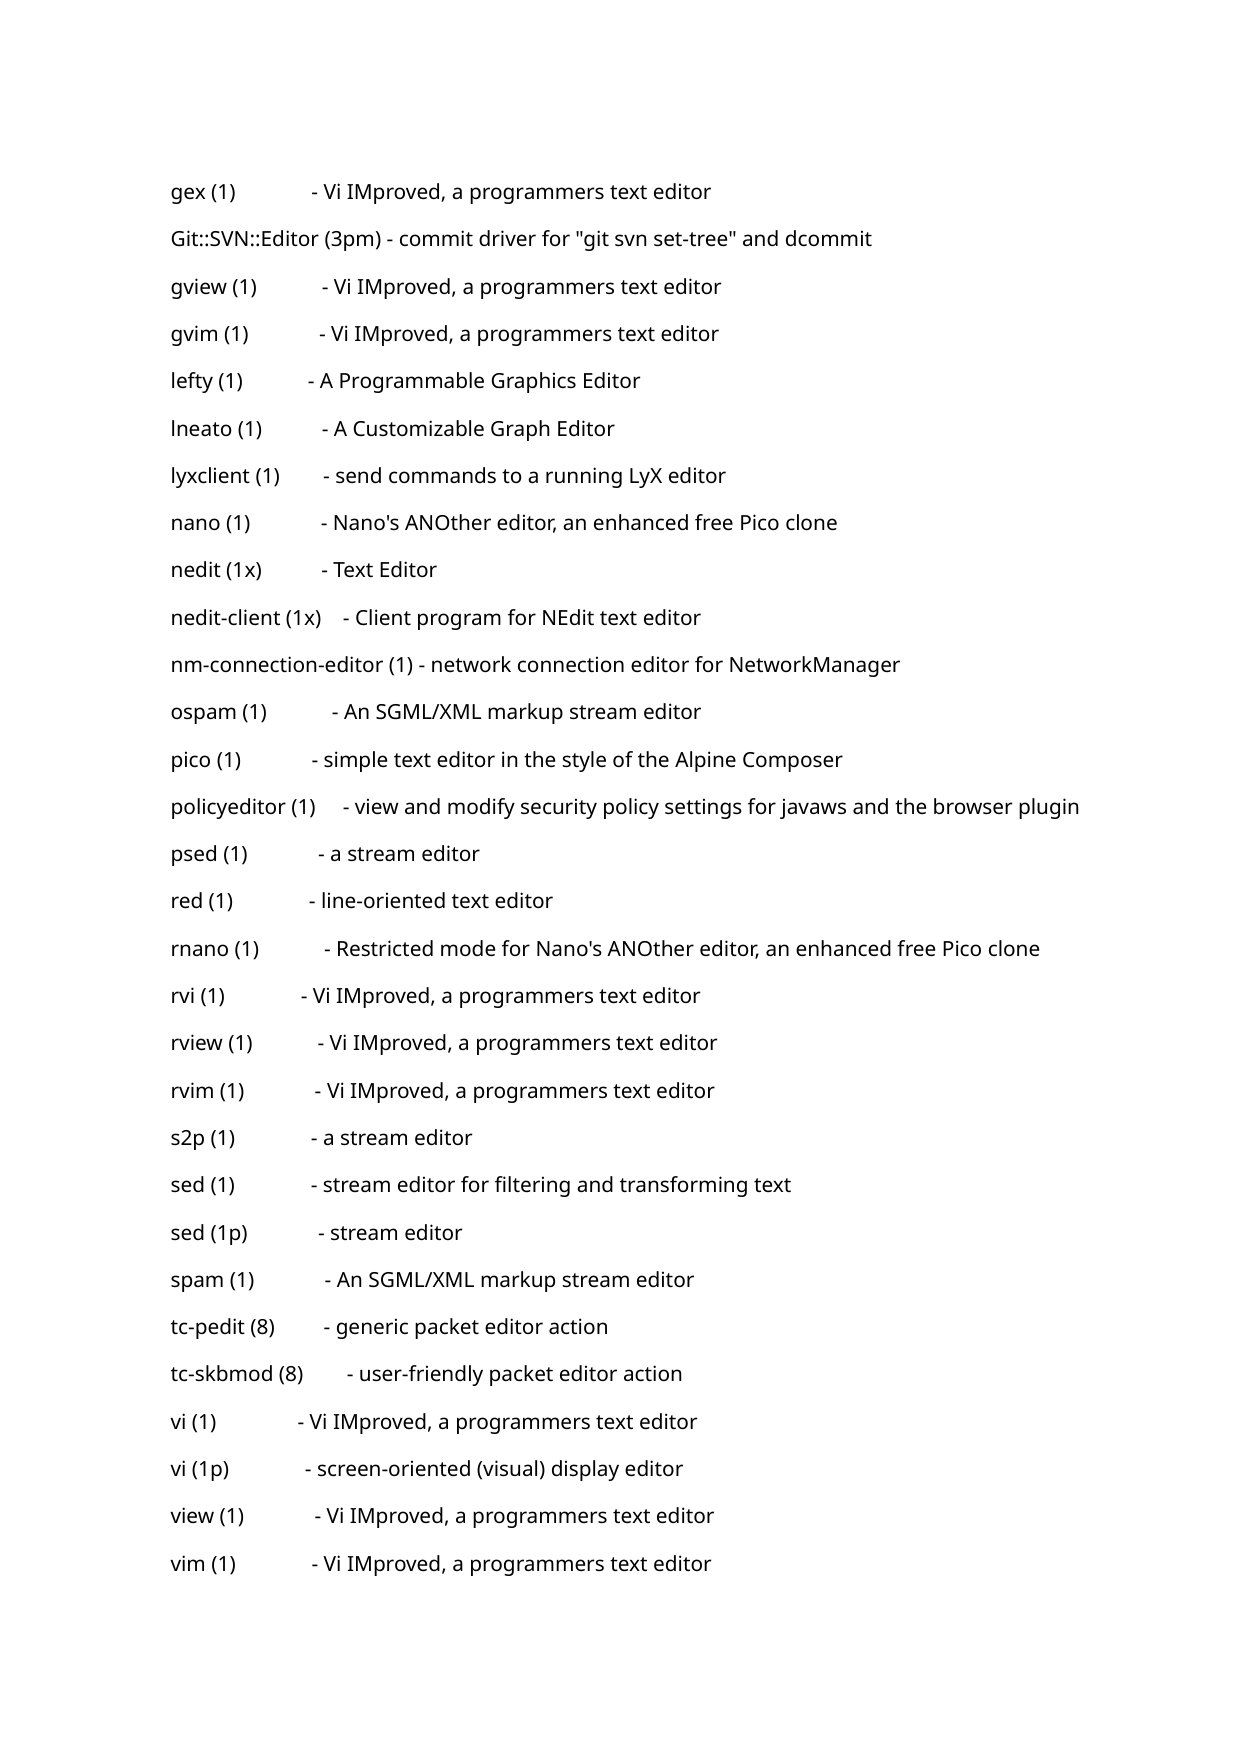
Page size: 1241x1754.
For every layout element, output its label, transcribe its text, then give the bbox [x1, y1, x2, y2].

text sed (1) - stream editor for filtering and transforming text [150, 1170, 1090, 1199]
text nedit (1x) - Text Editor [150, 556, 1090, 584]
text nm-connection-editor (1) - network connection editor for NetworkManager [150, 650, 1090, 678]
text rview (1) - Vi IMproved, a programmers text editor [150, 1028, 1090, 1057]
text gex (1) - Vi IMproved, a programmers text editor [150, 177, 1090, 206]
text vim (1) - Vi IMproved, a programmers text editor [150, 1549, 1090, 1577]
text Git::SVN::Editor (3pm) - commit driver for "git svn set-tree" and dcommit [150, 224, 1090, 253]
text tc-pedit (8) - generic packet editor action [150, 1312, 1090, 1341]
text nedit-client (1x) - Client program for NEdit text editor [150, 603, 1090, 631]
text rvi (1) - Vi IMproved, a programmers text editor [150, 981, 1090, 1009]
text lefty (1) - A Programmable Graphics Editor [150, 366, 1090, 395]
text psed (1) - a stream editor [150, 839, 1090, 868]
text vi (1) - Vi IMproved, a programmers text editor [150, 1407, 1090, 1435]
text spam (1) - An SGML/XML markup stream editor [150, 1265, 1090, 1293]
text red (1) - line-oriented text editor [150, 887, 1090, 915]
text ospam (1) - An SGML/XML markup stream editor [150, 697, 1090, 726]
text lyxclient (1) - send commands to a running LyX editor [150, 461, 1090, 489]
text rnano (1) - Restricted mode for Nano's ANOther editor, an enhanced free Pico clone [150, 934, 1090, 962]
text view (1) - Vi IMproved, a programmers text editor [150, 1501, 1090, 1530]
text sed (1p) - stream editor [150, 1218, 1090, 1246]
text vi (1p) - screen-oriented (visual) display editor [150, 1454, 1090, 1482]
text s2p (1) - a stream editor [150, 1123, 1090, 1151]
text tc-skbmod (8) - user-friendly packet editor action [150, 1359, 1090, 1388]
text nano (1) - Nano's ANOther editor, an enhanced free Pico clone [150, 508, 1090, 537]
text gvim (1) - Vi IMproved, a programmers text editor [150, 319, 1090, 347]
text rvim (1) - Vi IMproved, a programmers text editor [150, 1076, 1090, 1104]
text gview (1) - Vi IMproved, a programmers text editor [150, 272, 1090, 300]
text pico (1) - simple text editor in the style of the Alpine Composer [150, 745, 1090, 773]
text policyeditor (1) - view and modify security policy settings for javaws and the browser plugin [150, 792, 1090, 820]
text lneato (1) - A Customizable Graph Editor [150, 414, 1090, 442]
